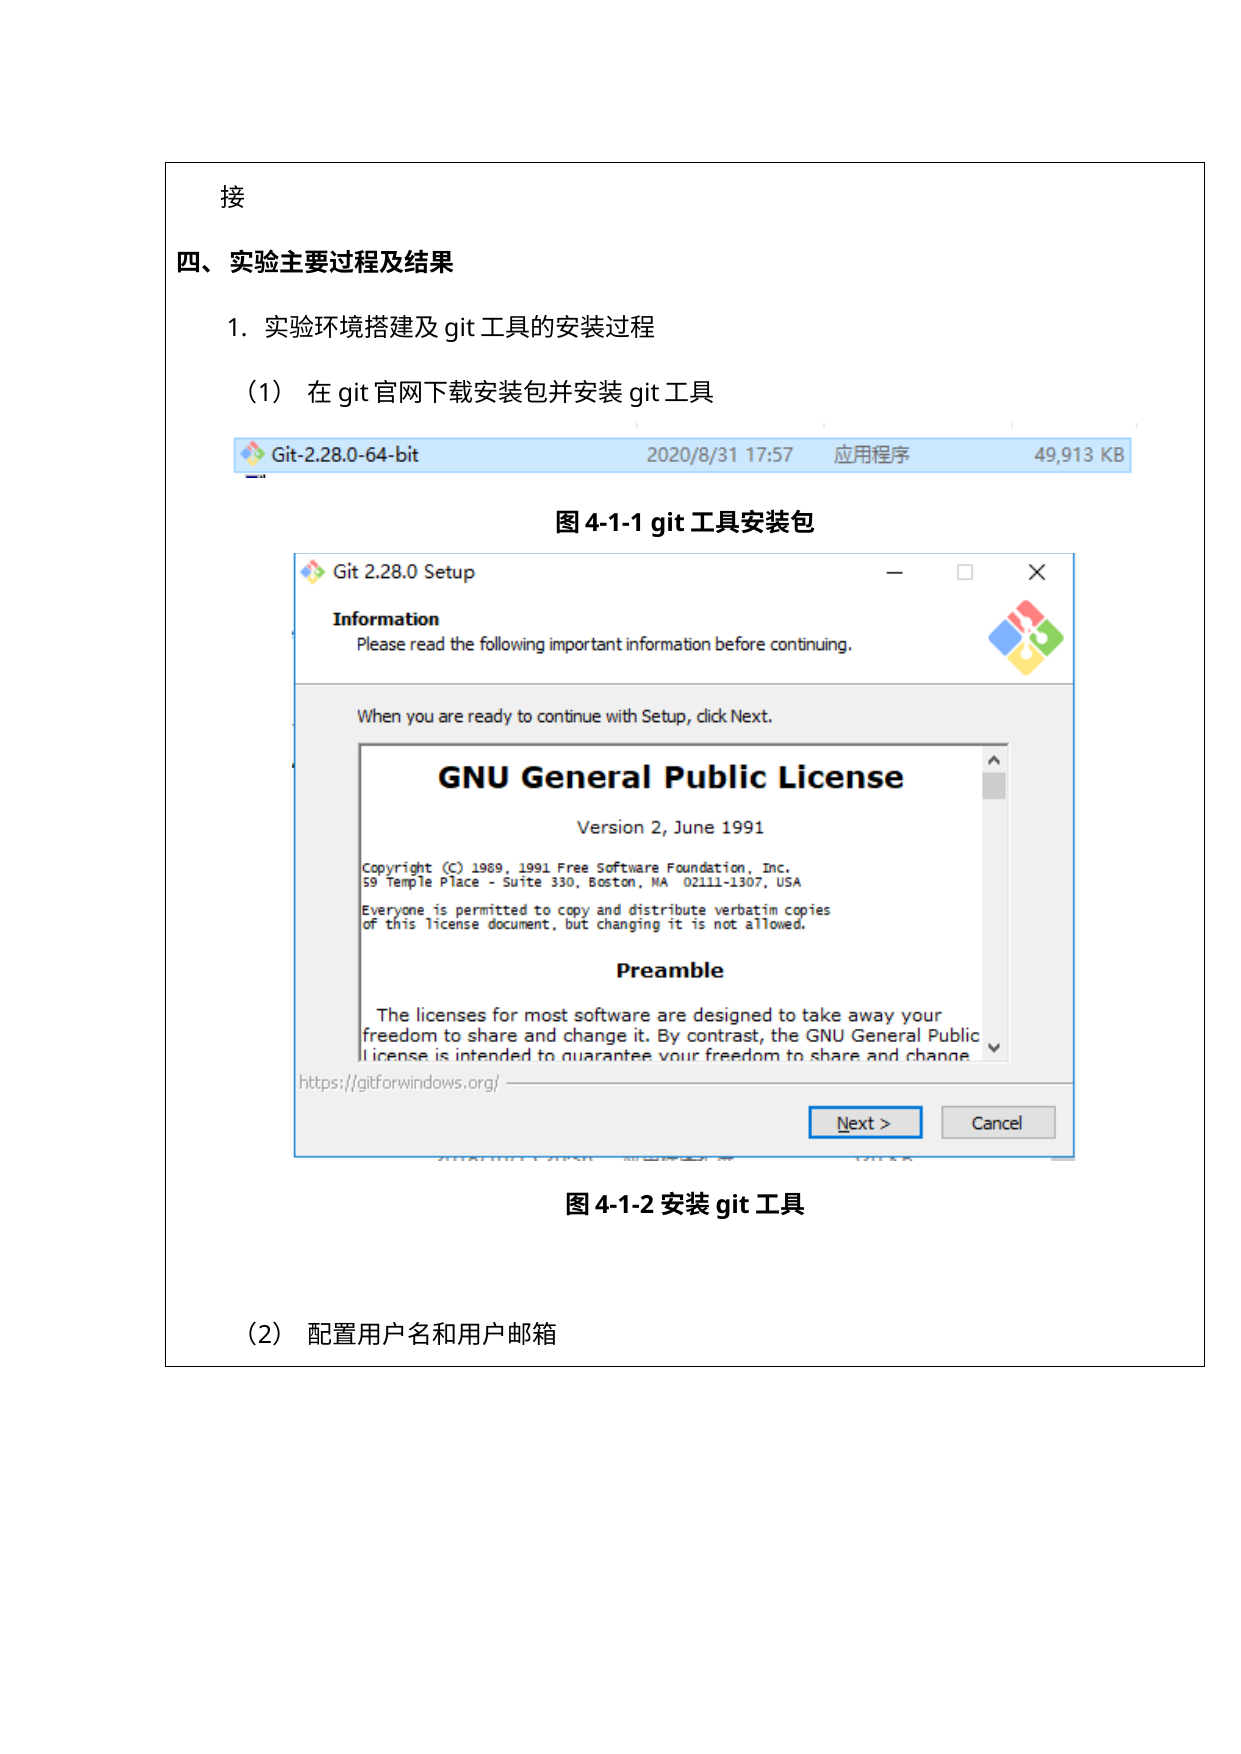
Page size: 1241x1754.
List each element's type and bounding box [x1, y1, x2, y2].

table_cell [166, 163, 1204, 1366]
picture [217, 423, 1152, 478]
picture [291, 553, 1078, 1161]
